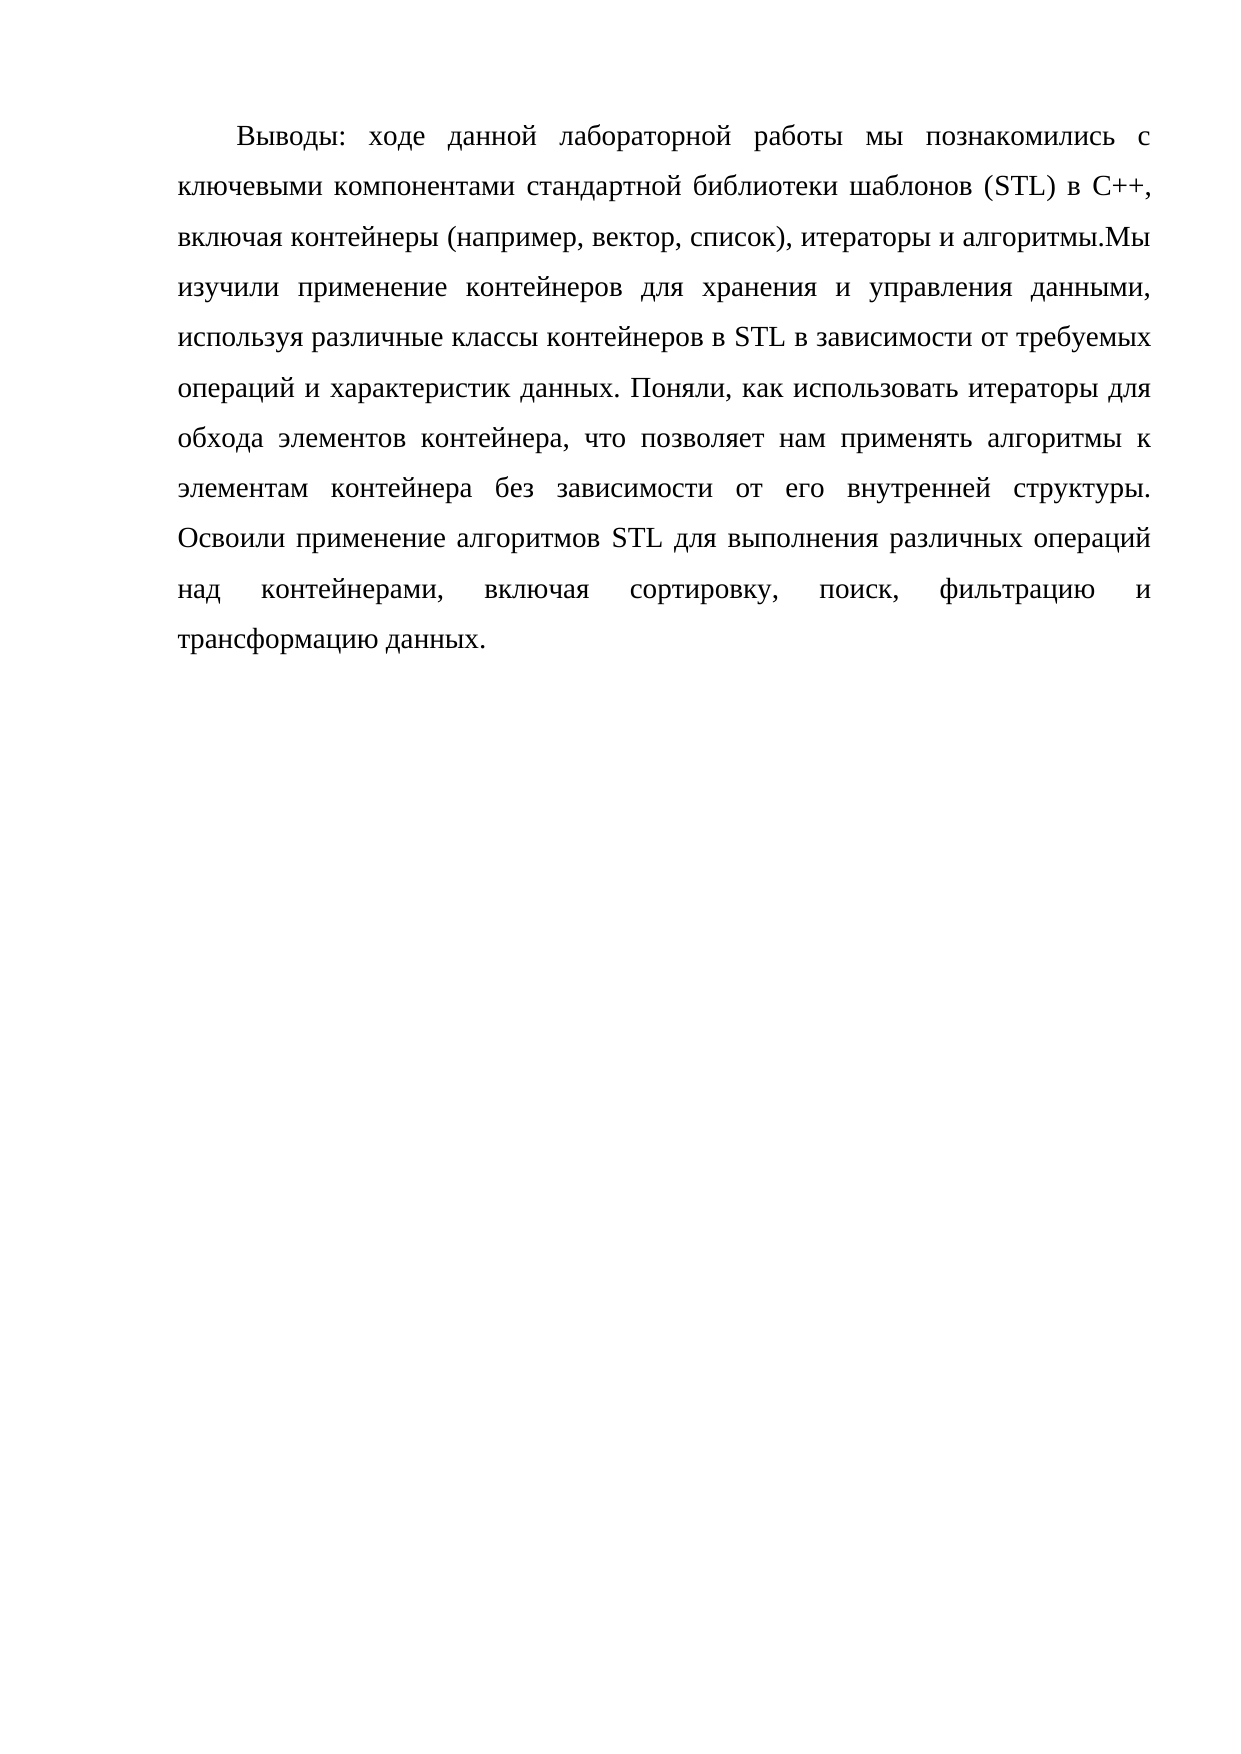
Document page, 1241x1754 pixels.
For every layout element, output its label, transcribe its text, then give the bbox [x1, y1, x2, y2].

text Выводы: ходе данной лабораторной работы мы познакомились с ключевыми компонентами стандартной библиотеки шаблонов (STL) в C++, включая контейнеры (например, вектор, список), итераторы и алгоритмы.Мы изучили применение контейнеров для хранения и управления данными, используя различные классы контейнеров в STL в зависимости от требуемых операций и характеристик данных. Поняли, как использовать итераторы для обхода элементов контейнера, что позволяет нам применять алгоритмы к элементам контейнера без зависимости от его внутренней структуры. Освоили применение алгоритмов STL для выполнения различных операций над контейнерами, включая сортировку, поиск, фильтрацию и трансформацию данных. [177, 118, 1152, 655]
